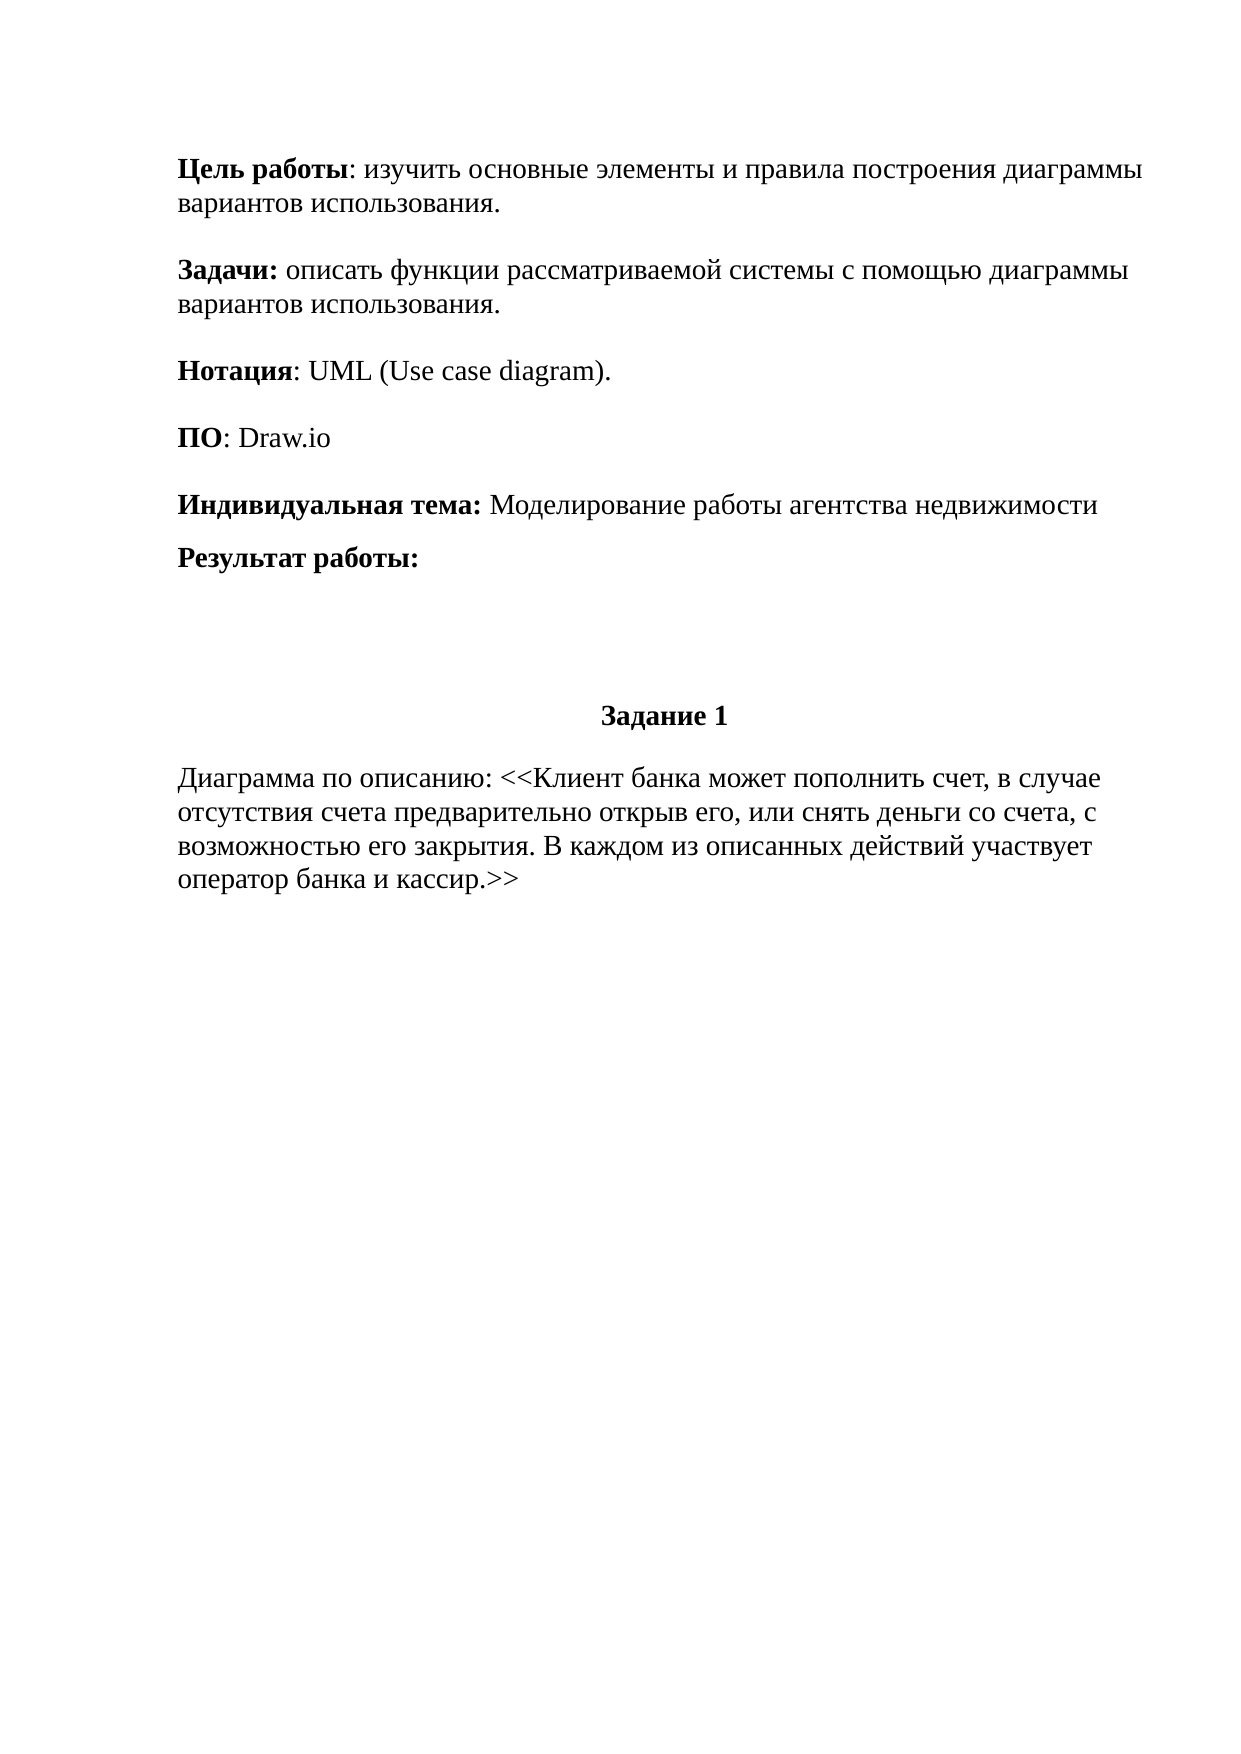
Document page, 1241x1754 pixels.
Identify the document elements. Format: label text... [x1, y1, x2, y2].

text ПО: Draw.io [177, 420, 1152, 453]
text Цель работы: изучить основные элементы и правила построения диаграммы вариантов использования. [177, 152, 1152, 219]
text Задание 1 [177, 698, 1152, 732]
text Нотация: UML (Use case diagram). [177, 353, 1152, 386]
text Индивидуальная тема: Моделирование работы агентства недвижимости [177, 487, 1152, 521]
text Диаграмма по описанию: <<Клиент банка может пополнить счет, в случае отсутствия счета предварительно открыв его, или снять деньги со счета, с возможностью его закрытия. В каждом из описанных действий участвует оператор банка и кассир.>> [177, 761, 1152, 895]
text Задачи: описать функции рассматриваемой системы с помощью диаграммы вариантов использования. [177, 252, 1152, 319]
text Результат работы: [177, 540, 1152, 573]
